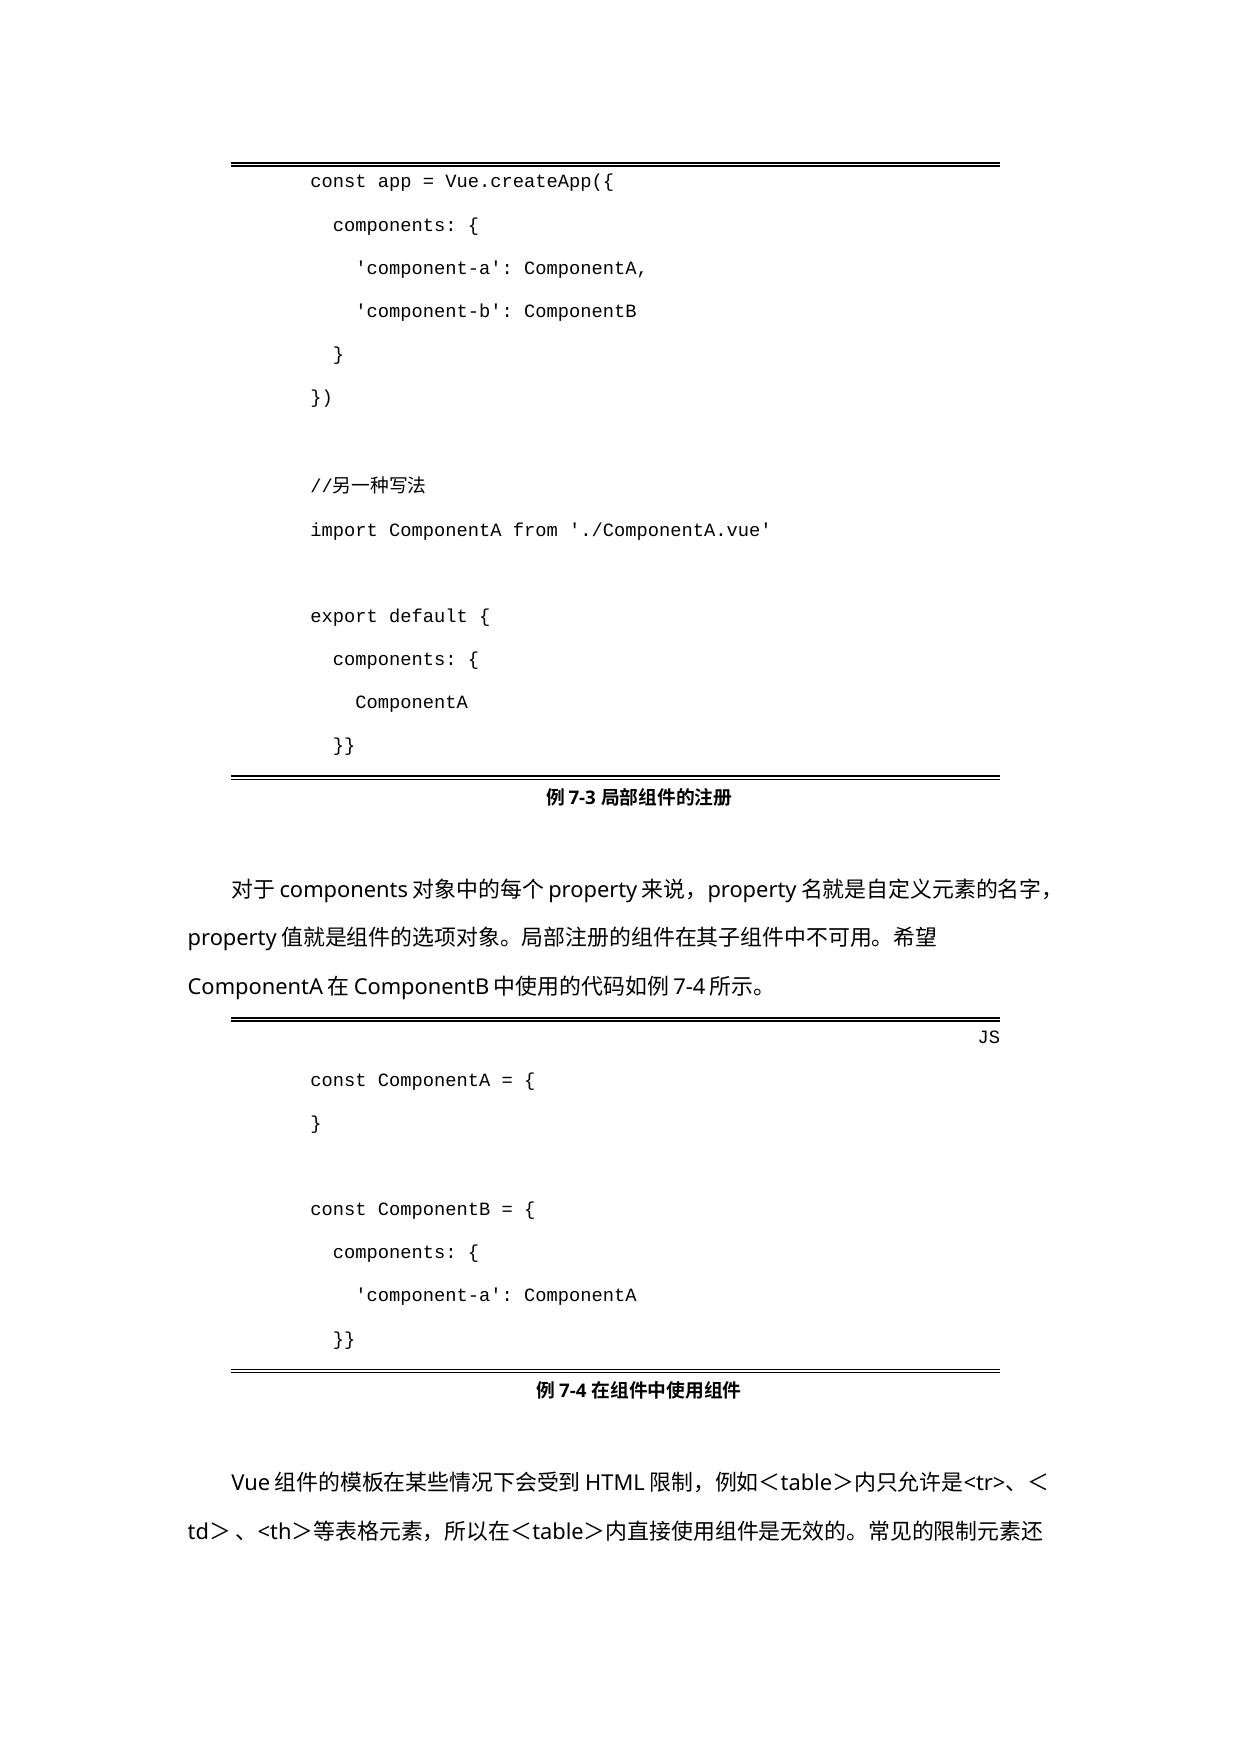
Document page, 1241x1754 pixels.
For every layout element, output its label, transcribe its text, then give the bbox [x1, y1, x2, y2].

text 对于components对象中的每个property来说，property名就是自定义元素的名字，property值就是组件的选项对象。局部注册的组件在其子组件中不可用。希望ComponentA在ComponentB中使用的代码如例7-4所示。 [187, 871, 1053, 1001]
text 例7-4 在组件中使用组件 [187, 1373, 1053, 1406]
text 例7-3 局部组件的注册 [187, 780, 1053, 812]
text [187, 1464, 1053, 1546]
table_header JS const ComponentA = { } const ComponentB = { components: { 'component-a': ComponentA }} [231, 1022, 1000, 1369]
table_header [231, 167, 1000, 775]
